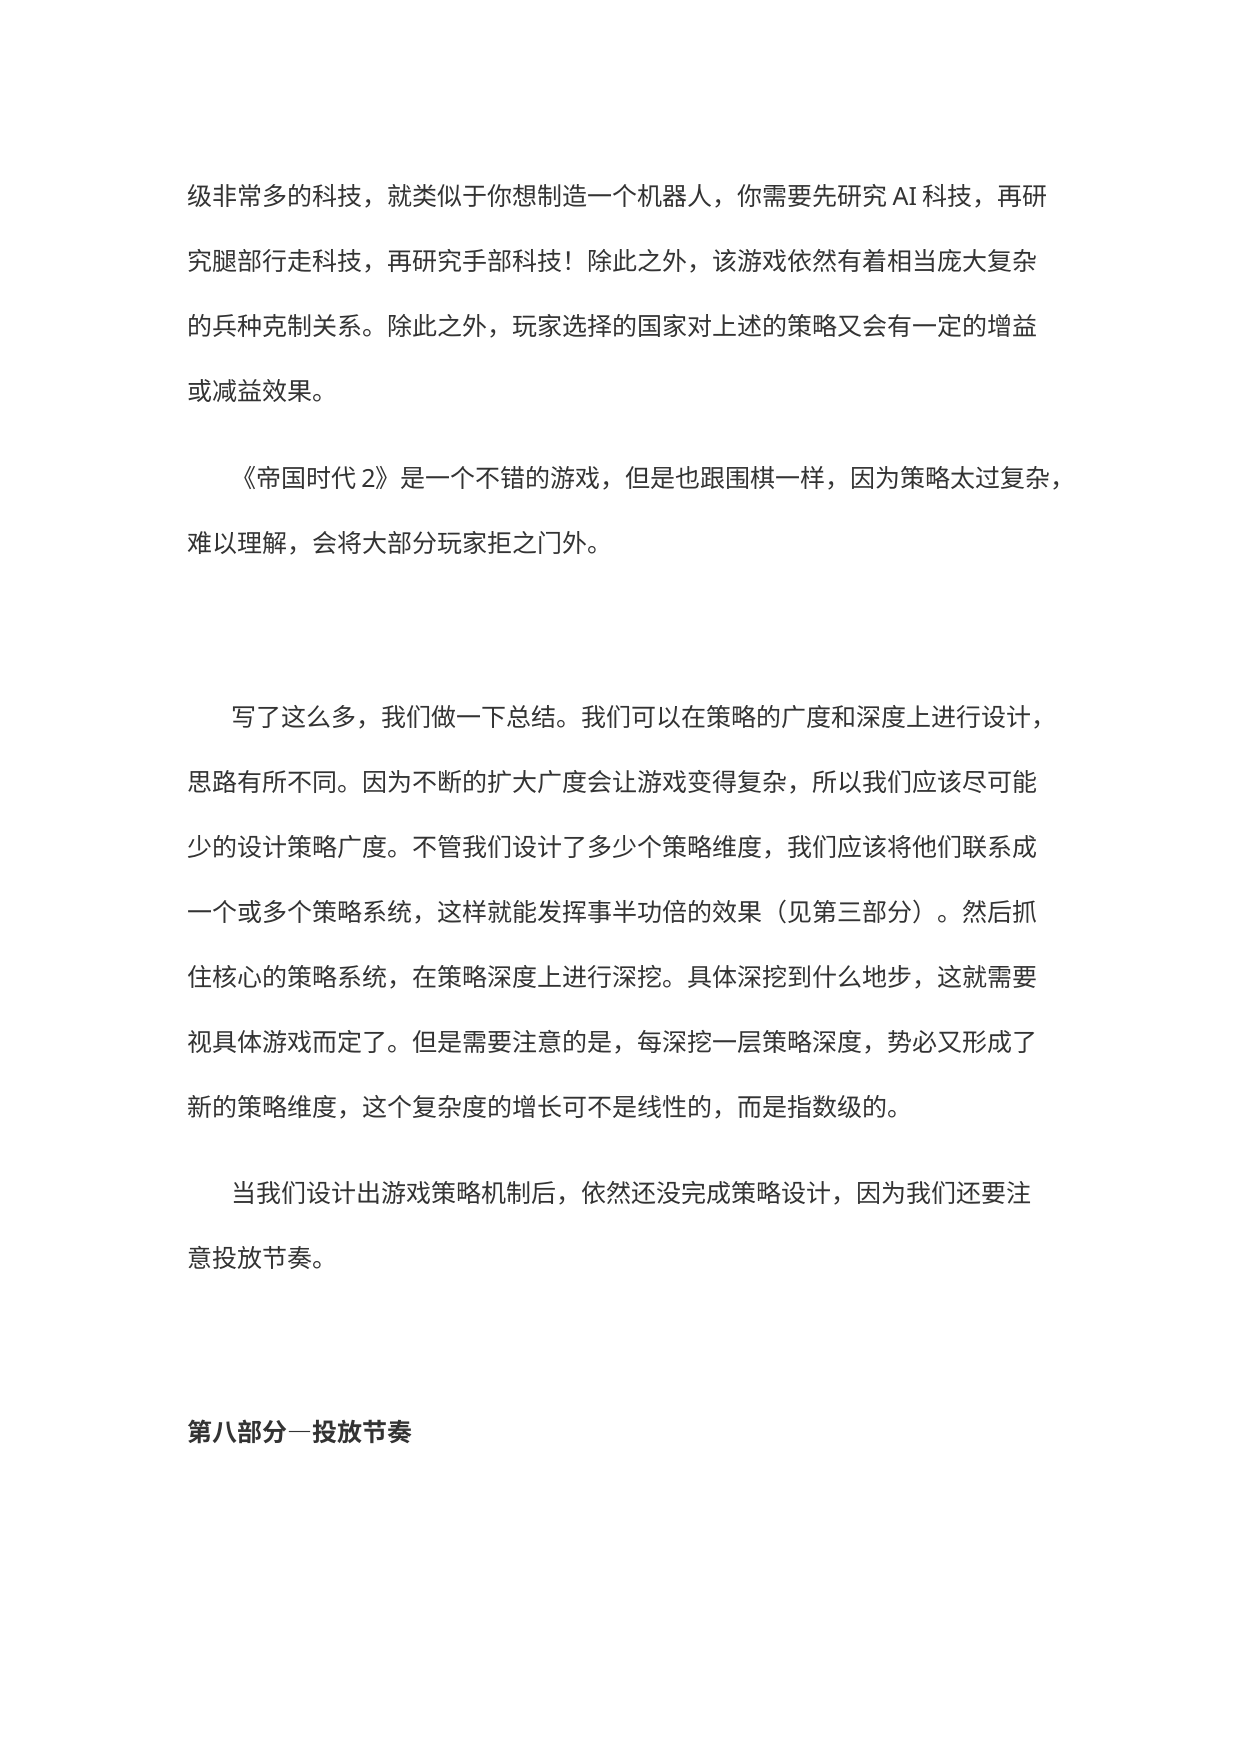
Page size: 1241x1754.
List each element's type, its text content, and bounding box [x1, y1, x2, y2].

text 写了这么多，我们做一下总结。我们可以在策略的广度和深度上进行设计，思路有所不同。因为不断的扩大广度会让游戏变得复杂，所以我们应该尽可能少的设计策略广度。不管我们设计了多少个策略维度，我们应该将他们联系成一个或多个策略系统，这样就能发挥事半功倍的效果（见第三部分）。然后抓住核心的策略系统，在策略深度上进行深挖。具体深挖到什么地步，这就需要视具体游戏而定了。但是需要注意的是，每深挖一层策略深度，势必又形成了新的策略维度，这个复杂度的增长可不是线性的，而是指数级的。 [187, 683, 1053, 1138]
text 当我们设计出游戏策略机制后，依然还没完成策略设计，因为我们还要注意投放节奏。 [187, 1159, 1053, 1289]
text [187, 162, 1053, 422]
text 《帝国时代2》是一个不错的游戏，但是也跟围棋一样，因为策略太过复杂，难以理解，会将大部分玩家拒之门外。 [187, 444, 1053, 574]
text 第八部分—投放节奏 [187, 1398, 1053, 1463]
